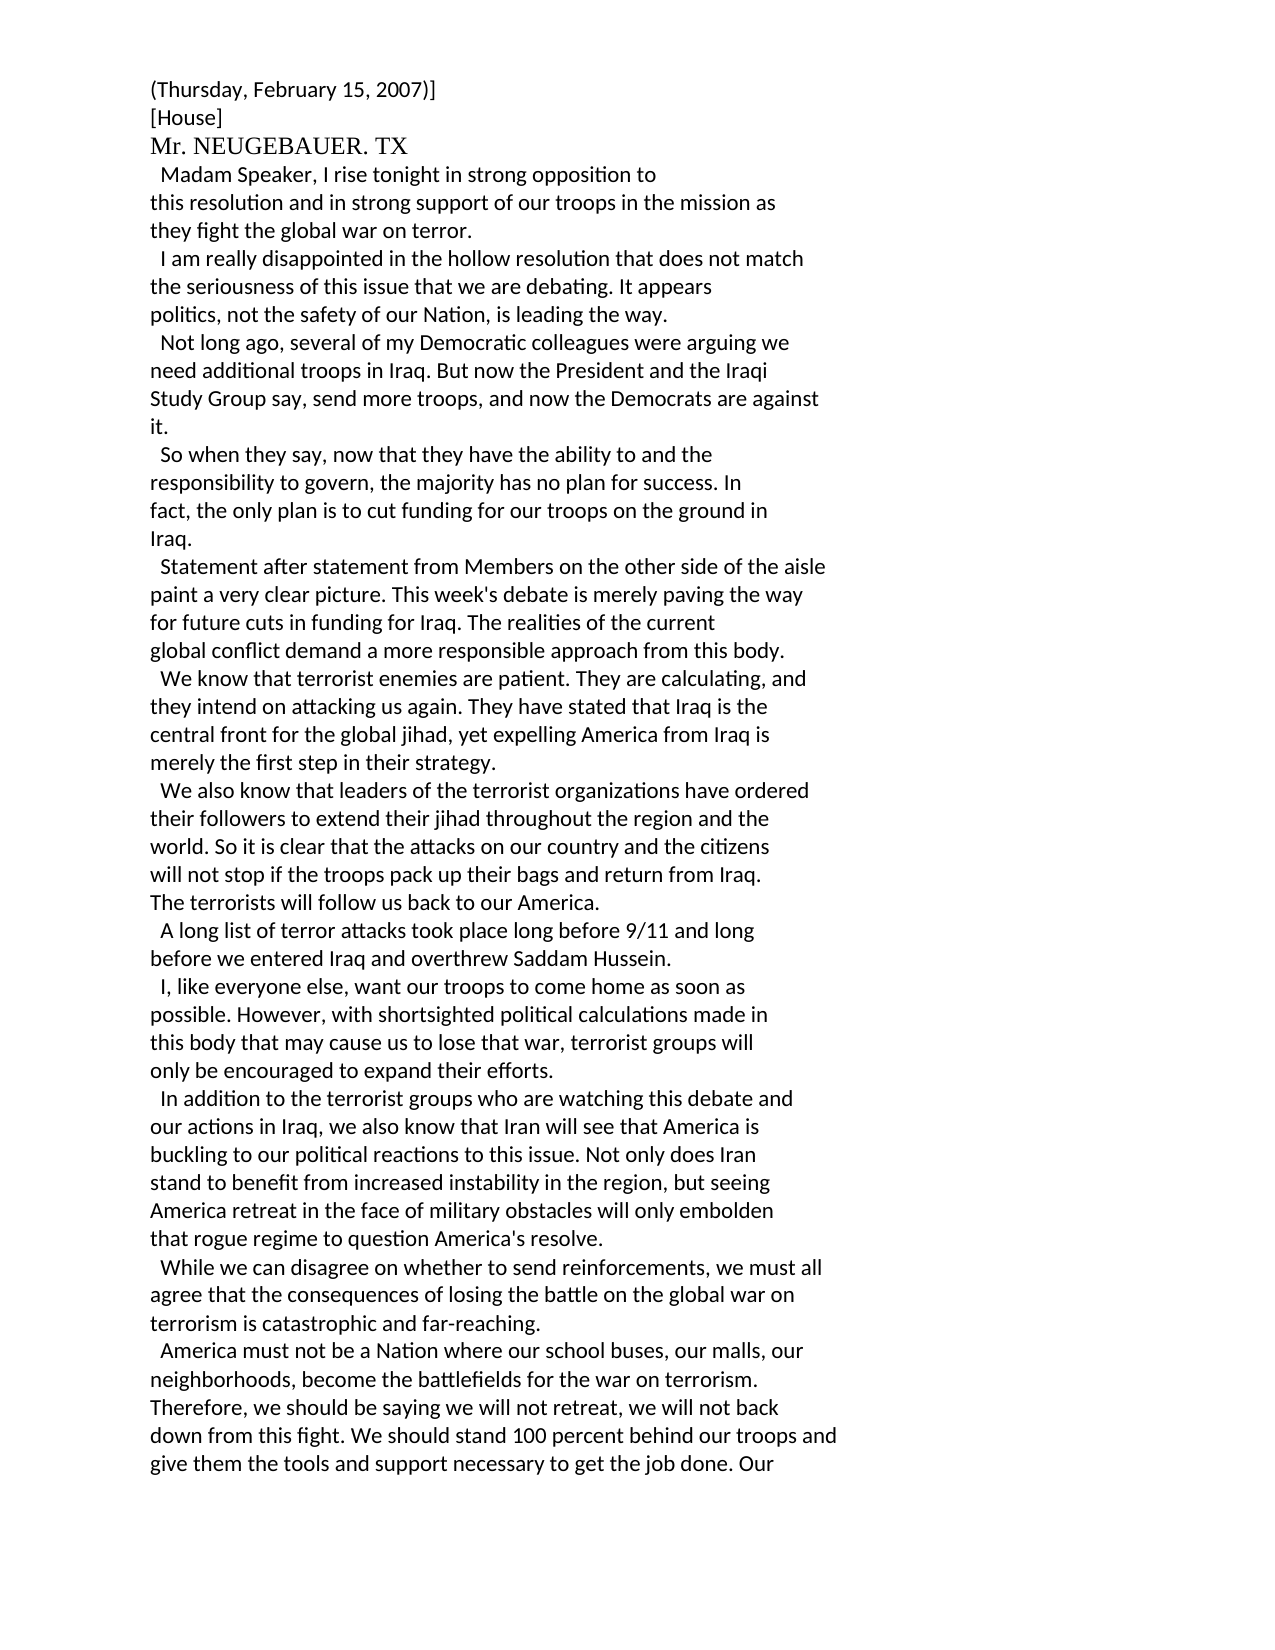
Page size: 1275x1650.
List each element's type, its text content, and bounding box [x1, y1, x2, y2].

text So when they say, now that they have the ability to and the [150, 440, 1125, 468]
text Therefore, we should be saying we will not retreat, we will not back [150, 1393, 1125, 1421]
text global conflict demand a more responsible approach from this body. [150, 636, 1125, 664]
text our actions in Iraq, we also know that Iran will see that America is [150, 1112, 1125, 1141]
text Not long ago, several of my Democratic colleagues were arguing we [150, 328, 1125, 356]
text central front for the global jihad, yet expelling America from Iraq is [150, 720, 1125, 748]
text While we can disagree on whether to send reinforcements, we must all [150, 1253, 1125, 1281]
text will not stop if the troops pack up their bags and return from Iraq. [150, 860, 1125, 888]
text only be encouraged to expand their efforts. [150, 1056, 1125, 1084]
text America must not be a Nation where our school buses, our malls, our [150, 1337, 1125, 1365]
text possible. However, with shortsighted political calculations made in [150, 1000, 1125, 1028]
text We also know that leaders of the terrorist organizations have ordered [150, 776, 1125, 804]
text down from this fight. We should stand 100 percent behind our troops and [150, 1421, 1125, 1449]
text The terrorists will follow us back to our America. [150, 888, 1125, 916]
text that rogue regime to question America's resolve. [150, 1224, 1125, 1253]
text A long list of terror attacks took place long before 9/11 and long [150, 916, 1125, 944]
text We know that terrorist enemies are patient. They are calculating, and [150, 664, 1125, 692]
text buckling to our political reactions to this issue. Not only does Iran [150, 1141, 1125, 1168]
text stand to benefit from increased instability in the region, but seeing [150, 1168, 1125, 1197]
text In addition to the terrorist groups who are watching this debate and [150, 1084, 1125, 1112]
text America retreat in the face of military obstacles will only embolden [150, 1197, 1125, 1224]
text politics, not the safety of our Nation, is leading the way. [150, 300, 1125, 328]
text it. [150, 412, 1125, 440]
text merely the first step in their strategy. [150, 748, 1125, 776]
text the seriousness of this issue that we are debating. It appears [150, 272, 1125, 300]
text I, like everyone else, want our troops to come home as soon as [150, 972, 1125, 1000]
text I am really disappointed in the hollow resolution that does not match [150, 244, 1125, 272]
text they intend on attacking us again. They have stated that Iraq is the [150, 692, 1125, 720]
text Statement after statement from Members on the other side of the aisle [150, 552, 1125, 580]
text this resolution and in strong support of our troops in the mission as [150, 188, 1125, 216]
text need additional troops in Iraq. But now the President and the Iraqi [150, 356, 1125, 384]
text neighborhoods, become the battlefields for the war on terrorism. [150, 1365, 1125, 1393]
text terrorism is catastrophic and far-reaching. [150, 1309, 1125, 1337]
text agree that the consequences of losing the battle on the global war on [150, 1281, 1125, 1309]
text fact, the only plan is to cut funding for our troops on the ground in [150, 496, 1125, 524]
text Madam Speaker, I rise tonight in strong opposition to [150, 160, 1125, 188]
text world. So it is clear that the attacks on our country and the citizens [150, 832, 1125, 860]
text give them the tools and support necessary to get the job done. Our [150, 1449, 1125, 1477]
text Iraq. [150, 524, 1125, 552]
text their followers to extend their jihad throughout the region and the [150, 804, 1125, 832]
text this body that may cause us to lose that war, terrorist groups will [150, 1028, 1125, 1056]
text for future cuts in funding for Iraq. The realities of the current [150, 608, 1125, 636]
text responsibility to govern, the majority has no plan for success. In [150, 468, 1125, 496]
text before we entered Iraq and overthrew Saddam Hussein. [150, 944, 1125, 972]
text they fight the global war on terror. [150, 216, 1125, 244]
text Study Group say, send more troops, and now the Democrats are against [150, 384, 1125, 412]
text paint a very clear picture. This week's debate is merely paving the way [150, 580, 1125, 608]
